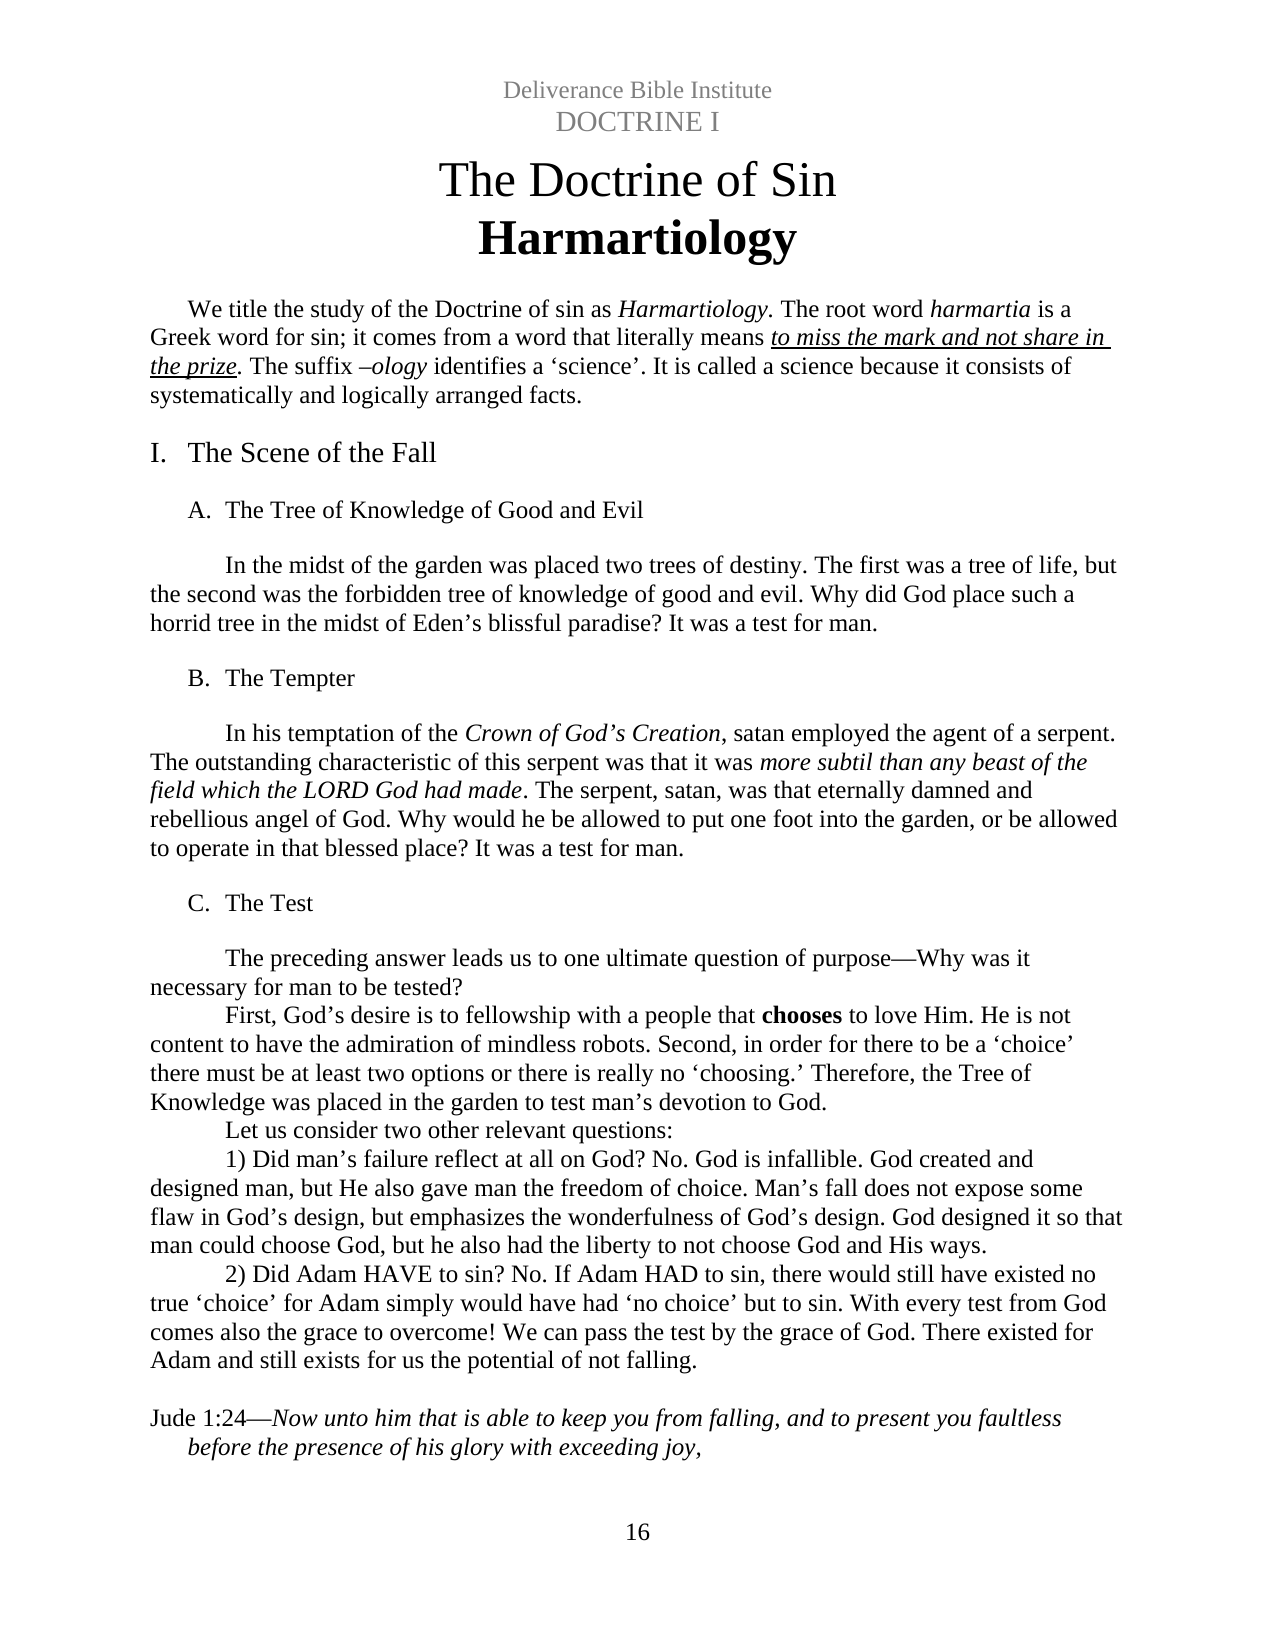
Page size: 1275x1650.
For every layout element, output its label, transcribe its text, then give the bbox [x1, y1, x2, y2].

subtitle Harmartiology [150, 207, 1125, 265]
text Let us consider two other relevant questions: [150, 1116, 1125, 1144]
text The Doctrine of Sin [150, 150, 1125, 207]
text In his temptation of the Crown of God’s Creation, satan employed the agent of a serpent. The outstanding characteristic of this serpent was that it was more subtil than any beast of the field which the LORD God had made. The serpent, satan, was that eternally damned and rebellious angel of God. Why would he be allowed to put one foot into the garden, or be allowed to operate in that blessed place? It was a test for man. [150, 718, 1125, 862]
subtitle The Tree of Knowledge of Good and Evil [187, 495, 1125, 524]
text 2) Did Adam HAVE to sin? No. If Adam HAD to sin, there would still have existed no true ‘choice’ for Adam simply would have had ‘no choice’ but to sin. With every test from God comes also the grace to overcome! We can pass the test by the grace of God. There existed for Adam and still exists for us the potential of not falling. [150, 1259, 1125, 1374]
subtitle The Scene of the Fall [150, 435, 1125, 469]
subtitle The Test [187, 888, 1125, 917]
text 1) Did man’s failure reflect at all on God? No. God is infallible. God created and designed man, but He also gave man the freedom of choice. Man’s fall does not expose some flaw in God’s design, but emphasizes the wonderfulness of God’s design. God designed it so that man could choose God, but he also had the liberty to not choose God and His ways. [150, 1144, 1125, 1259]
text The preceding answer leads us to one ultimate question of purpose—Why was it necessary for man to be tested? [150, 943, 1125, 1001]
text We title the study of the Doctrine of sin as Harmartiology. The root word harmartia is a Greek word for sin; it comes from a word that literally means to miss the mark and not share in the prize. The suffix –ology identifies a ‘science’. It is called a science because it consists of systematically and logically arranged facts. [150, 294, 1125, 409]
text First, God’s desire is to fellowship with a people that chooses to love Him. He is not content to have the admiration of mindless robots. Second, in order for there to be a ‘choice’ there must be at least two options or there is really no ‘choosing.’ Therefore, the Tree of Knowledge was placed in the garden to test man’s devotion to God. [150, 1001, 1125, 1116]
text Jude 1:24—Now unto him that is able to keep you from falling, and to present you faultless before the presence of his glory with exceeding joy, [150, 1403, 1125, 1461]
text In the midst of the garden was placed two trees of destiny. The first was a tree of life, but the second was the forbidden tree of knowledge of good and evil. Why did God place such a horrid tree in the midst of Eden’s blissful paradise? It was a test for man. [150, 550, 1125, 636]
subtitle The Tempter [187, 663, 1125, 691]
